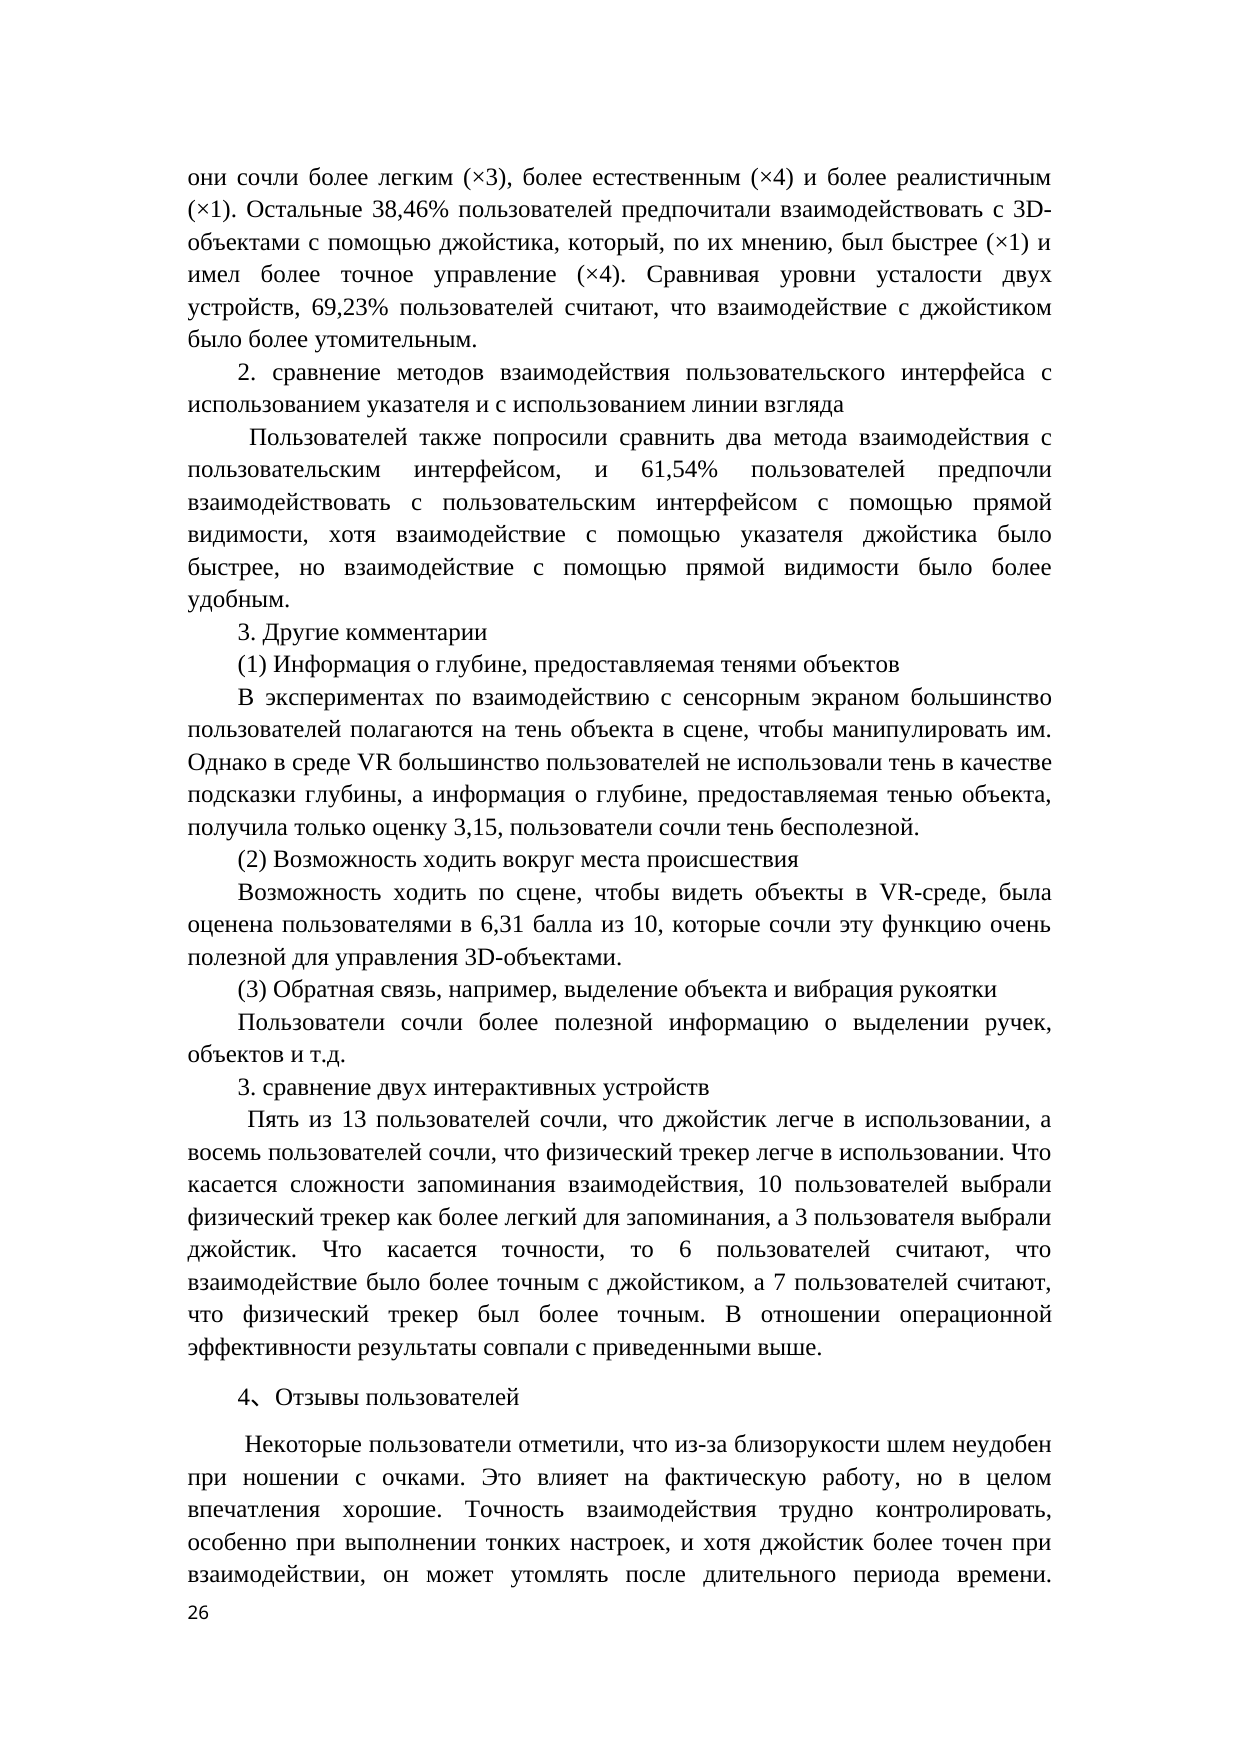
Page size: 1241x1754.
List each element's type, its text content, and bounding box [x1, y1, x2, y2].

text Пользователей также попросили сравнить два метода взаимодействия с пользовательским интерфейсом, и 61,54% пользователей предпочли взаимодействовать с пользовательским интерфейсом с помощью прямой видимости, хотя взаимодействие с помощью указателя джойстика было быстрее, но взаимодействие с помощью прямой видимости было более удобным. [187, 420, 1053, 615]
text (2) Возможность ходить вокруг места происшествия [187, 842, 1053, 875]
text 4、Отзывы пользователей [187, 1362, 1053, 1427]
text (1) Информация о глубине, предоставляемая тенями объектов [187, 647, 1053, 680]
text (3) Обратная связь, например, выделение объекта и вибрация рукоятки [187, 972, 1053, 1005]
text Пользователи сочли более полезной информацию о выделении ручек, объектов и т.д. [187, 1005, 1053, 1070]
text Пять из 13 пользователей сочли, что джойстик легче в использовании, а восемь пользователей сочли, что физический трекер легче в использовании. Что касается сложности запоминания взаимодействия, 10 пользователей выбрали физический трекер как более легкий для запоминания, а 3 пользователя выбрали джойстик. Что касается точности, то 6 пользователей считают, что взаимодействие было более точным с джойстиком, а 7 пользователей считают, что физический трекер был более точным. В отношении операционной эффективности результаты совпали с приведенными выше. [187, 1102, 1053, 1362]
text 3. сравнение двух интерактивных устройств [187, 1070, 1053, 1102]
text 2. сравнение методов взаимодействия пользовательского интерфейса с использованием указателя и с использованием линии взгляда [187, 355, 1053, 420]
text Возможность ходить по сцене, чтобы видеть объекты в VR-среде, была оценена пользователями в 6,31 балла из 10, которые сочли эту функцию очень полезной для управления 3D-объектами. [187, 875, 1053, 972]
text В экспериментах по взаимодействию с сенсорным экраном большинство пользователей полагаются на тень объекта в сцене, чтобы манипулировать им. Однако в среде VR большинство пользователей не использовали тень в качестве подсказки глубины, а информация о глубине, предоставляемая тенью объекта, получила только оценку 3,15, пользователи сочли тень бесполезной. [187, 680, 1053, 842]
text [187, 1427, 1053, 1590]
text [187, 160, 1053, 355]
text 3. Другие комментарии [187, 615, 1053, 647]
